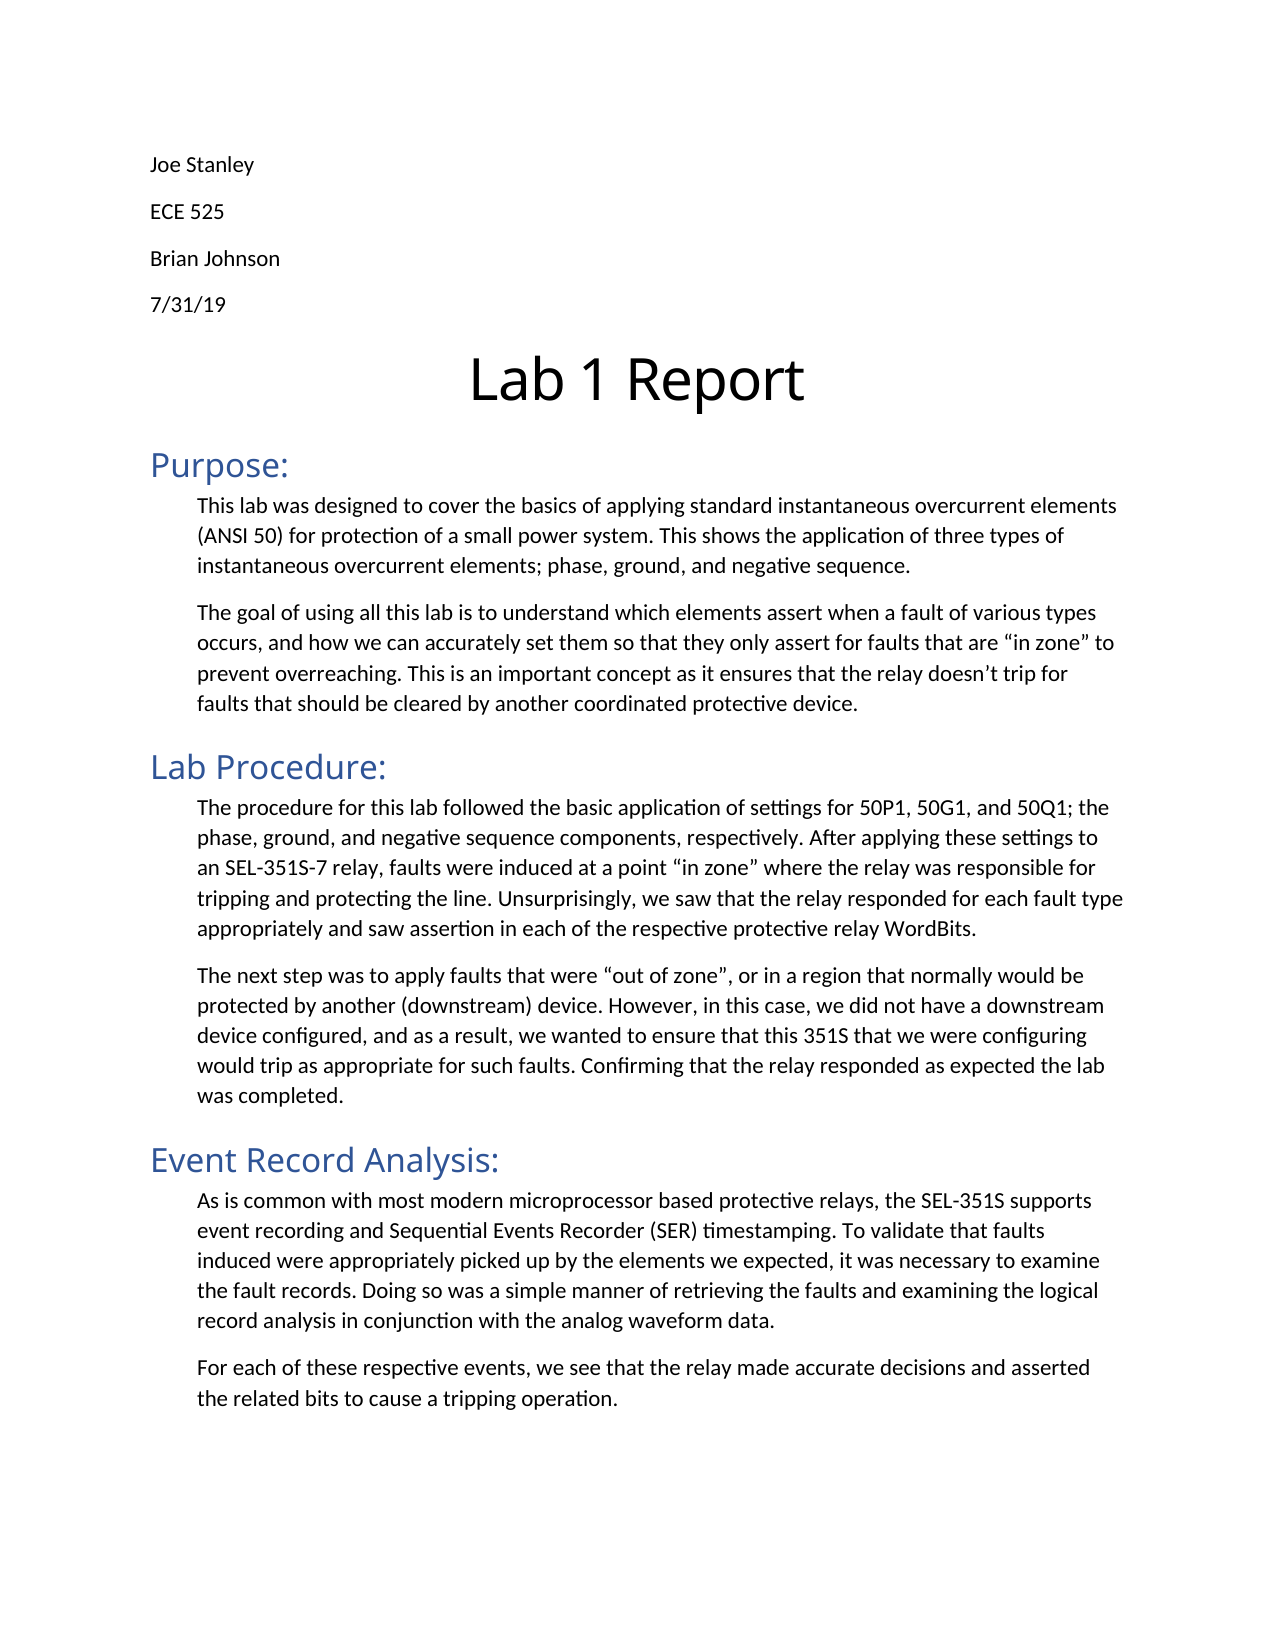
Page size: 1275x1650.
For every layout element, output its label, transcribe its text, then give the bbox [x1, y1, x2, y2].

text Joe Stanley [150, 150, 1125, 178]
subtitle Event Record Analysis: [150, 1137, 1125, 1182]
title Lab 1 Report [150, 337, 1125, 417]
text This lab was designed to cover the basics of applying standard instantaneous overcurrent elements (ANSI 50) for protection of a small power system. This shows the application of three types of instantaneous overcurrent elements; phase, ground, and negative sequence. [197, 491, 1125, 579]
text The goal of using all this lab is to understand which elements assert when a fault of various types occurs, and how we can accurately set them so that they only assert for faults that are “in zone” to prevent overreaching. This is an important concept as it ensures that the relay doesn’t trip for faults that should be cleared by another coordinated protective device. [197, 598, 1125, 717]
text The procedure for this lab followed the basic application of settings for 50P1, 50G1, and 50Q1; the phase, ground, and negative sequence components, respectively. After applying these settings to an SEL-351S-7 relay, faults were induced at a point “in zone” where the relay was responsible for tripping and protecting the line. Unsurprisingly, we saw that the relay responded for each fault type appropriately and saw assertion in each of the respective protective relay WordBits. [197, 793, 1125, 942]
text As is common with most modern microprocessor based protective relays, the SEL-351S supports event recording and Sequential Events Recorder (SER) timestamping. To validate that faults induced were appropriately picked up by the elements we expected, it was necessary to examine the fault records. Doing so was a simple manner of retrieving the faults and examining the logical record analysis in conjunction with the analog waveform data. [197, 1186, 1125, 1334]
subtitle Purpose: [150, 442, 1125, 487]
subtitle Lab Procedure: [150, 744, 1125, 789]
text For each of these respective events, we see that the relay made accurate decisions and asserted the related bits to cause a tripping operation. [197, 1353, 1125, 1412]
text Brian Johnson [150, 244, 1125, 272]
text 7/31/19 [150, 291, 1125, 319]
text ECE 525 [150, 197, 1125, 225]
text The next step was to apply faults that were “out of zone”, or in a region that normally would be protected by another (downstream) device. However, in this case, we did not have a downstream device configured, and as a result, we wanted to ensure that this 351S that we were configuring would trip as appropriate for such faults. Confirming that the relay responded as expected the lab was completed. [197, 961, 1125, 1109]
